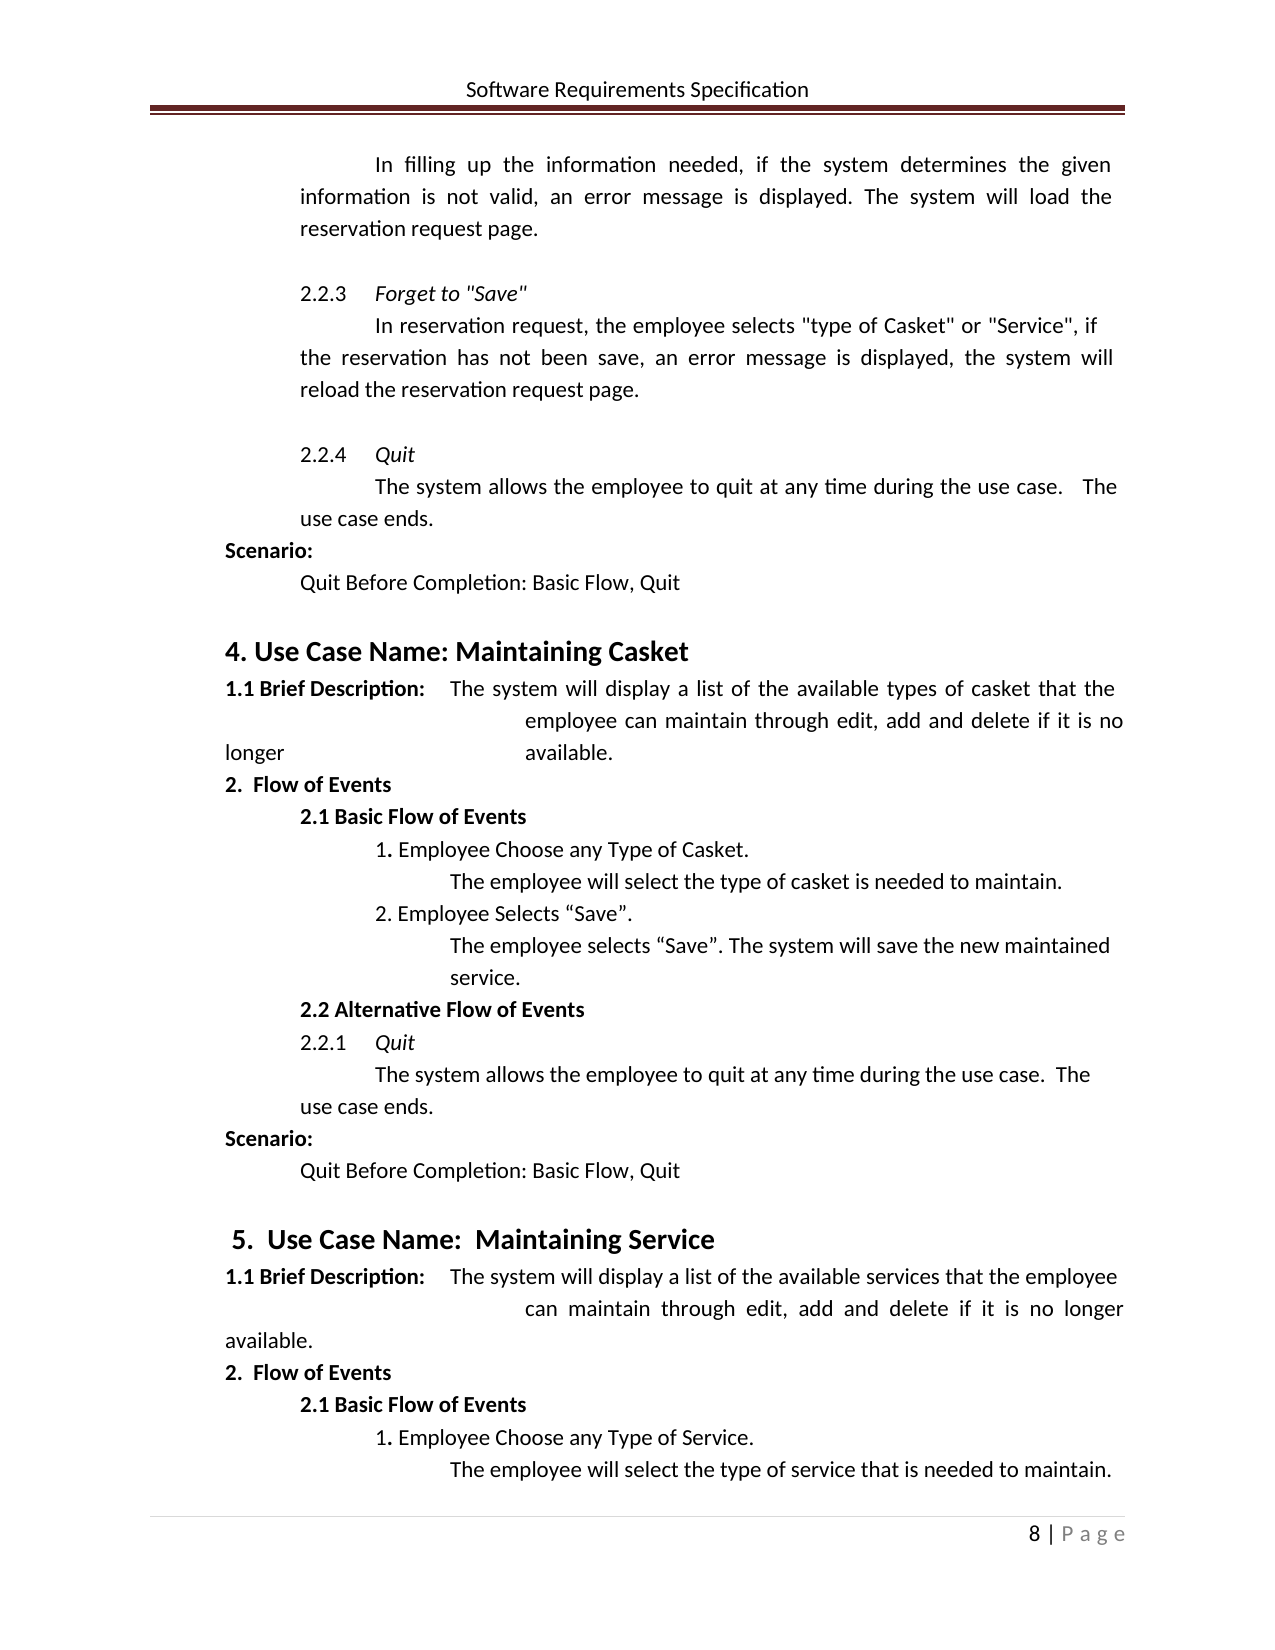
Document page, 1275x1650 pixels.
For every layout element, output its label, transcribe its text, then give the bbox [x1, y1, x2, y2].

list Scenario: [225, 536, 1125, 564]
list Quit Before Completion: Basic Flow, Quit [225, 568, 1125, 629]
list Quit Before Completion: Basic Flow, Quit [225, 1157, 1125, 1217]
list 1.1 Brief Description: The system will display a list of the available services that the employee can maintain through edit, add and delete if it is no longer available. [225, 1262, 1125, 1354]
list 1. Employee Choose any Type of Casket. [225, 835, 1125, 863]
list 1.1 Brief Description: The system will display a list of the available types of casket that the employee can maintain through edit, add and delete if it is no longer available. [225, 674, 1125, 766]
list The system allows the employee to quit at any time during the use case. The use case ends. [225, 472, 1125, 532]
list In reservation request, the employee selects "type of Casket" or "Service", if the reservation has not been save, an error message is displayed, the system will reload the reservation request page. [225, 311, 1125, 403]
list In filling up the information needed, if the system determines the given information is not valid, an error message is displayed. The system will load the reservation request page. [225, 150, 1125, 242]
list The employee selects “Save”. The system will save the new maintained service. [225, 931, 1125, 991]
list The system allows the employee to quit at any time during the use case. The use case ends. [225, 1060, 1125, 1120]
list 2.2 Alternative Flow of Events [225, 996, 1125, 1024]
list 1. Employee Choose any Type of Service. [225, 1423, 1125, 1451]
list 2.1 Basic Flow of Events [225, 802, 1125, 831]
list 2. Flow of Events [225, 1358, 1125, 1386]
list Scenario: [225, 1124, 1125, 1152]
list 4. Use Case Name: Maintaining Casket [225, 633, 1125, 668]
list 2. Flow of Events [225, 770, 1125, 798]
list 2.2.4 Quit [225, 440, 1125, 468]
list 5. Use Case Name: Maintaining Service [225, 1221, 1125, 1257]
list The employee will select the type of casket is needed to maintain. [225, 867, 1125, 895]
list 2.1 Basic Flow of Events [225, 1391, 1125, 1419]
list 2. Employee Selects “Save”. [225, 899, 1125, 927]
list 2.2.3 Forget to "Save" [225, 279, 1125, 307]
list The employee will select the type of service that is needed to maintain. [225, 1455, 1125, 1483]
list 2.2.1 Quit [225, 1028, 1125, 1056]
